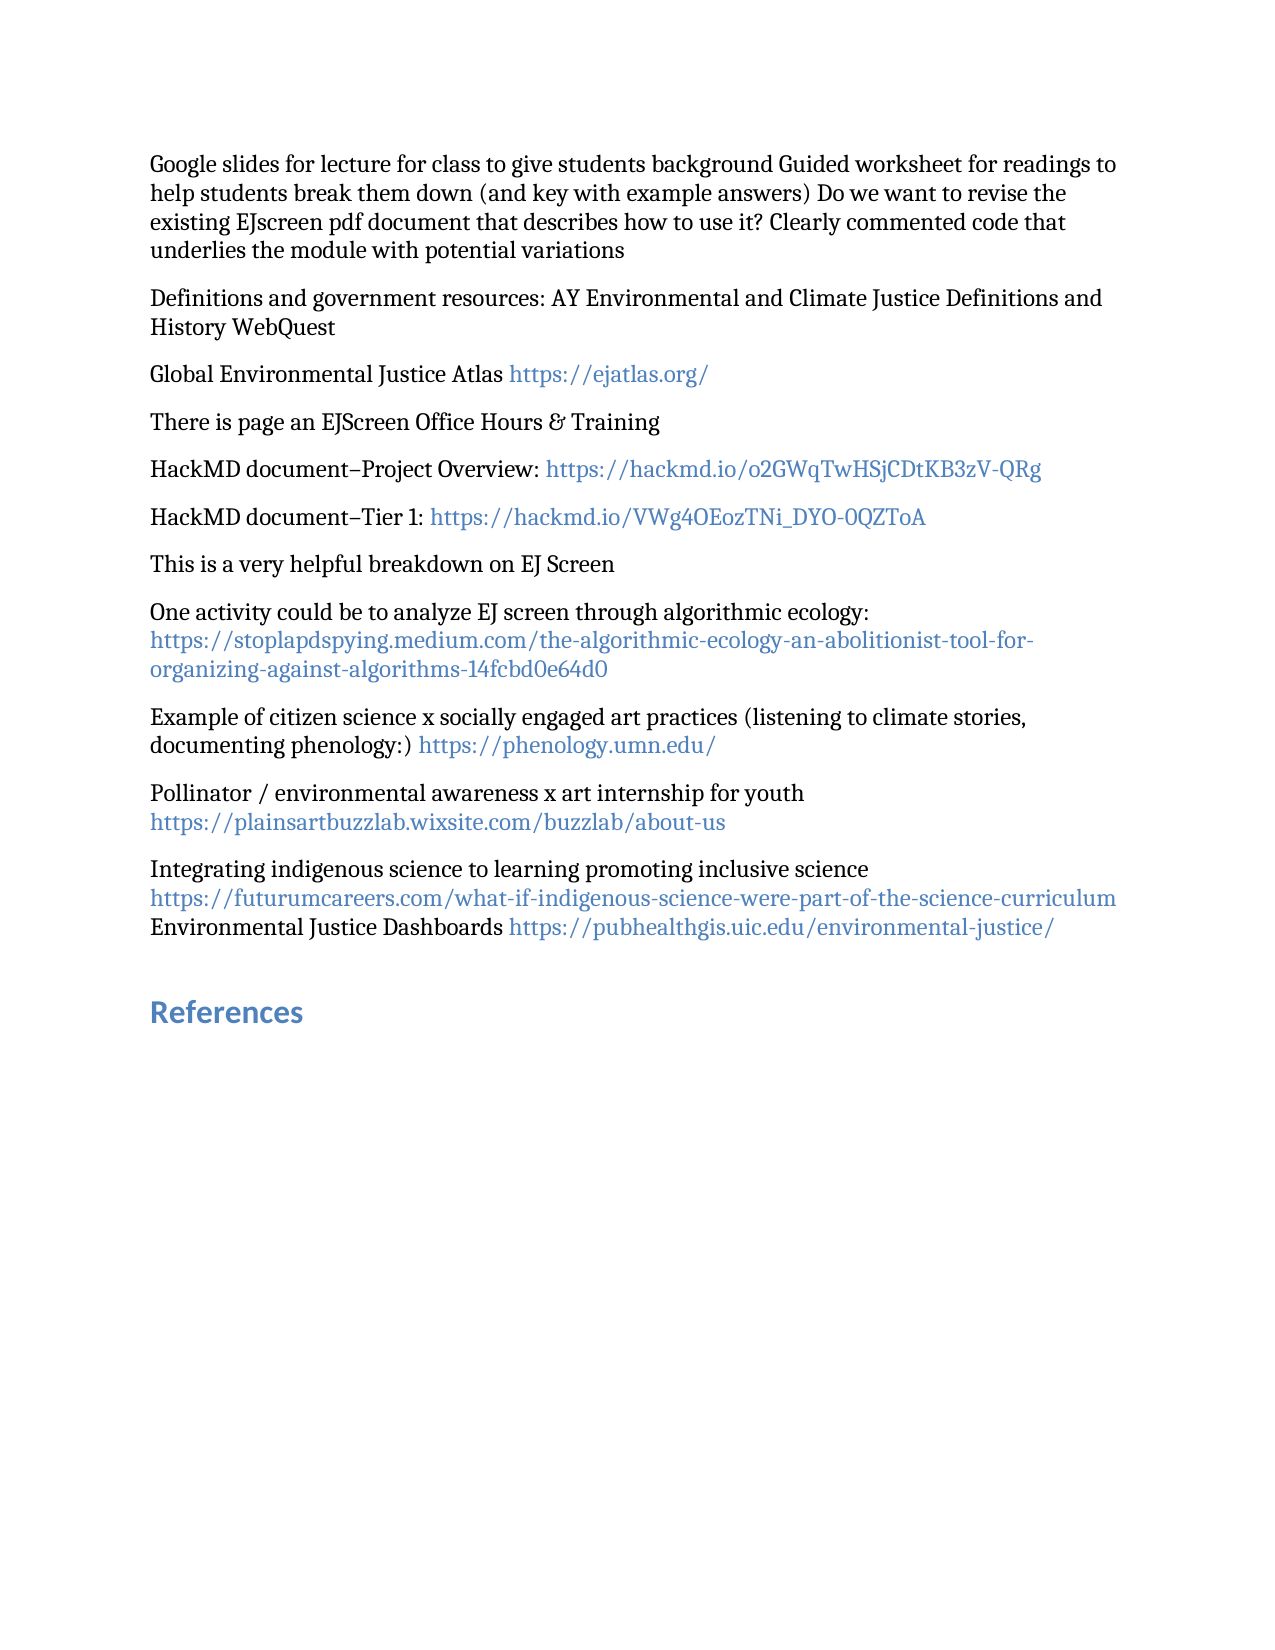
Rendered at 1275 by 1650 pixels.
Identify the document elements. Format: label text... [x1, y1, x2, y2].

text HackMD document–Tier 1: https://hackmd.io/VWg4OEozTNi_DYO-0QZToA [150, 502, 1125, 531]
text Example of citizen science x socially engaged art practices (listening to climate stories, documenting phenology:) https://phenology.umn.edu/ [150, 702, 1125, 760]
text Google slides for lecture for class to give students background Guided worksheet for readings to help students break them down (and key with example answers) Do we want to revise the existing EJscreen pdf document that describes how to use it? Clearly commented code that underlies the module with potential variations [150, 150, 1125, 265]
subtitle References [150, 991, 1125, 1032]
text HackMD document–Project Overview: https://hackmd.io/o2GWqTwHSjCDtKB3zV-QRg [150, 455, 1125, 484]
text Integrating indigenous science to learning promoting inclusive science https://futurumcareers.com/what-if-indigenous-science-were-part-of-the-science-curriculum Environmental Justice Dashboards https://pubhealthgis.uic.edu/environmental-justice/ [150, 855, 1125, 941]
text Global Environmental Justice Atlas https://ejatlas.org/ [150, 360, 1125, 389]
text This is a very helpful breakdown on EJ Screen [150, 550, 1125, 579]
text Definitions and government resources: AY Environmental and Climate Justice Definitions and History WebQuest [150, 284, 1125, 341]
text Pollinator / environmental awareness x art internship for youth https://plainsartbuzzlab.wixsite.com/buzzlab/about-us [150, 779, 1125, 836]
text There is page an EJScreen Office Hours & Training [150, 407, 1125, 436]
text One activity could be to analyze EJ screen through algorithmic ecology: https://stoplapdspying.medium.com/the-algorithmic-ecology-an-abolitionist-tool-for-organizing-against-algorithms-14fcbd0e64d0 [150, 597, 1125, 684]
